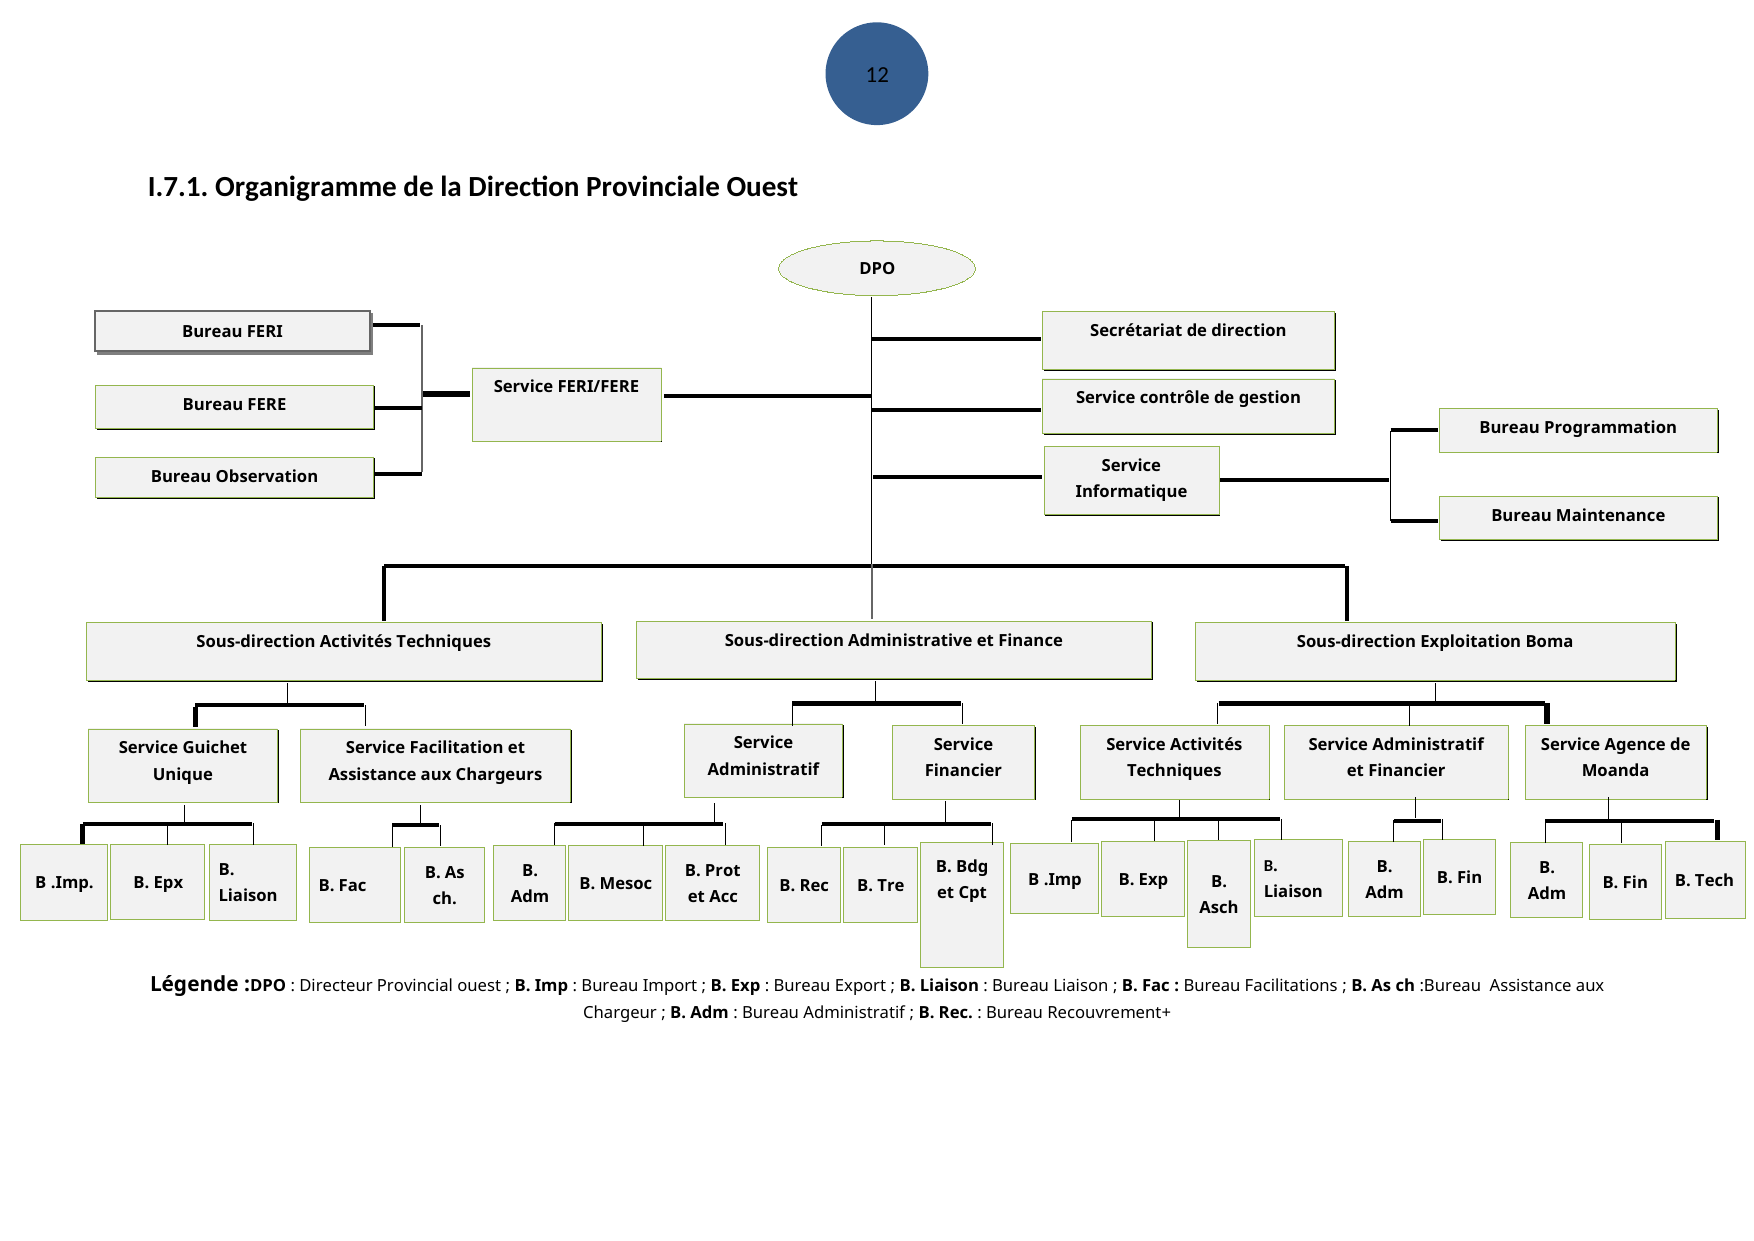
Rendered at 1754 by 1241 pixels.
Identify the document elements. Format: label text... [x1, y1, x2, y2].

text Légende :DPO : Directeur Provincial ouest ; B. Imp : Bureau Import ; B. Exp : Bureau Export ; B. Liaison : Bureau Liaison ; B. Fac : Bureau Facilitations ; B. As ch :Bureau Assistance aux Chargeur ; B. Adm : Bureau Administratif ; B. Rec. : Bureau Recouvrement+ [148, 969, 1606, 1024]
subtitle I.7.1. Organigramme de la Direction Provinciale Ouest [148, 168, 1606, 204]
